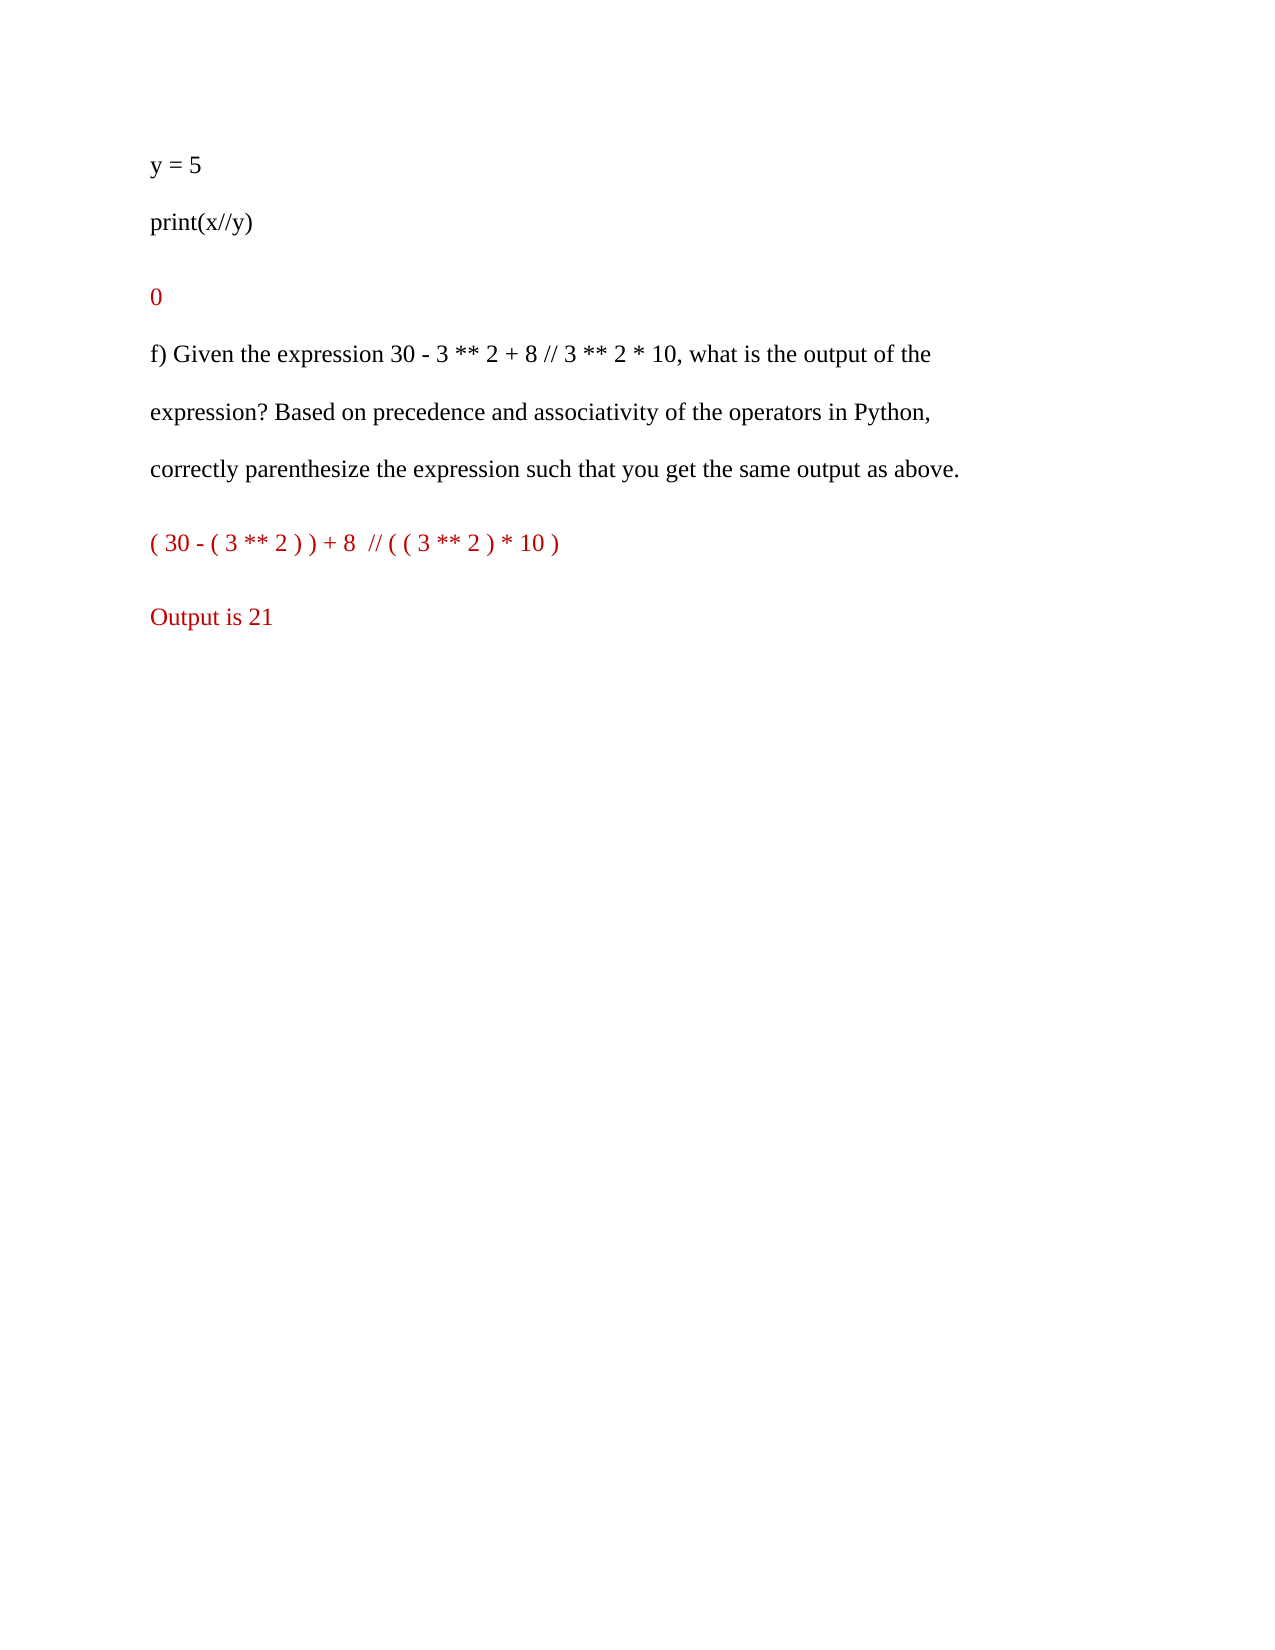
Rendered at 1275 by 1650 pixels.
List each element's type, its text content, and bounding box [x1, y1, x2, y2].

text 0 f) Given the expression 30 - 3 ** 2 + 8 // 3 ** 2 * 10, what is the output of the expression? Based on precedence and associativity of the operators in Python, correctly parenthesize the expression such that you get the same output as above. [150, 282, 1125, 483]
text ( 30 - ( 3 ** 2 ) ) + 8 // ( ( 3 ** 2 ) * 10 ) [150, 528, 1125, 557]
text Output is 21 [150, 602, 1125, 631]
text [150, 150, 1125, 236]
